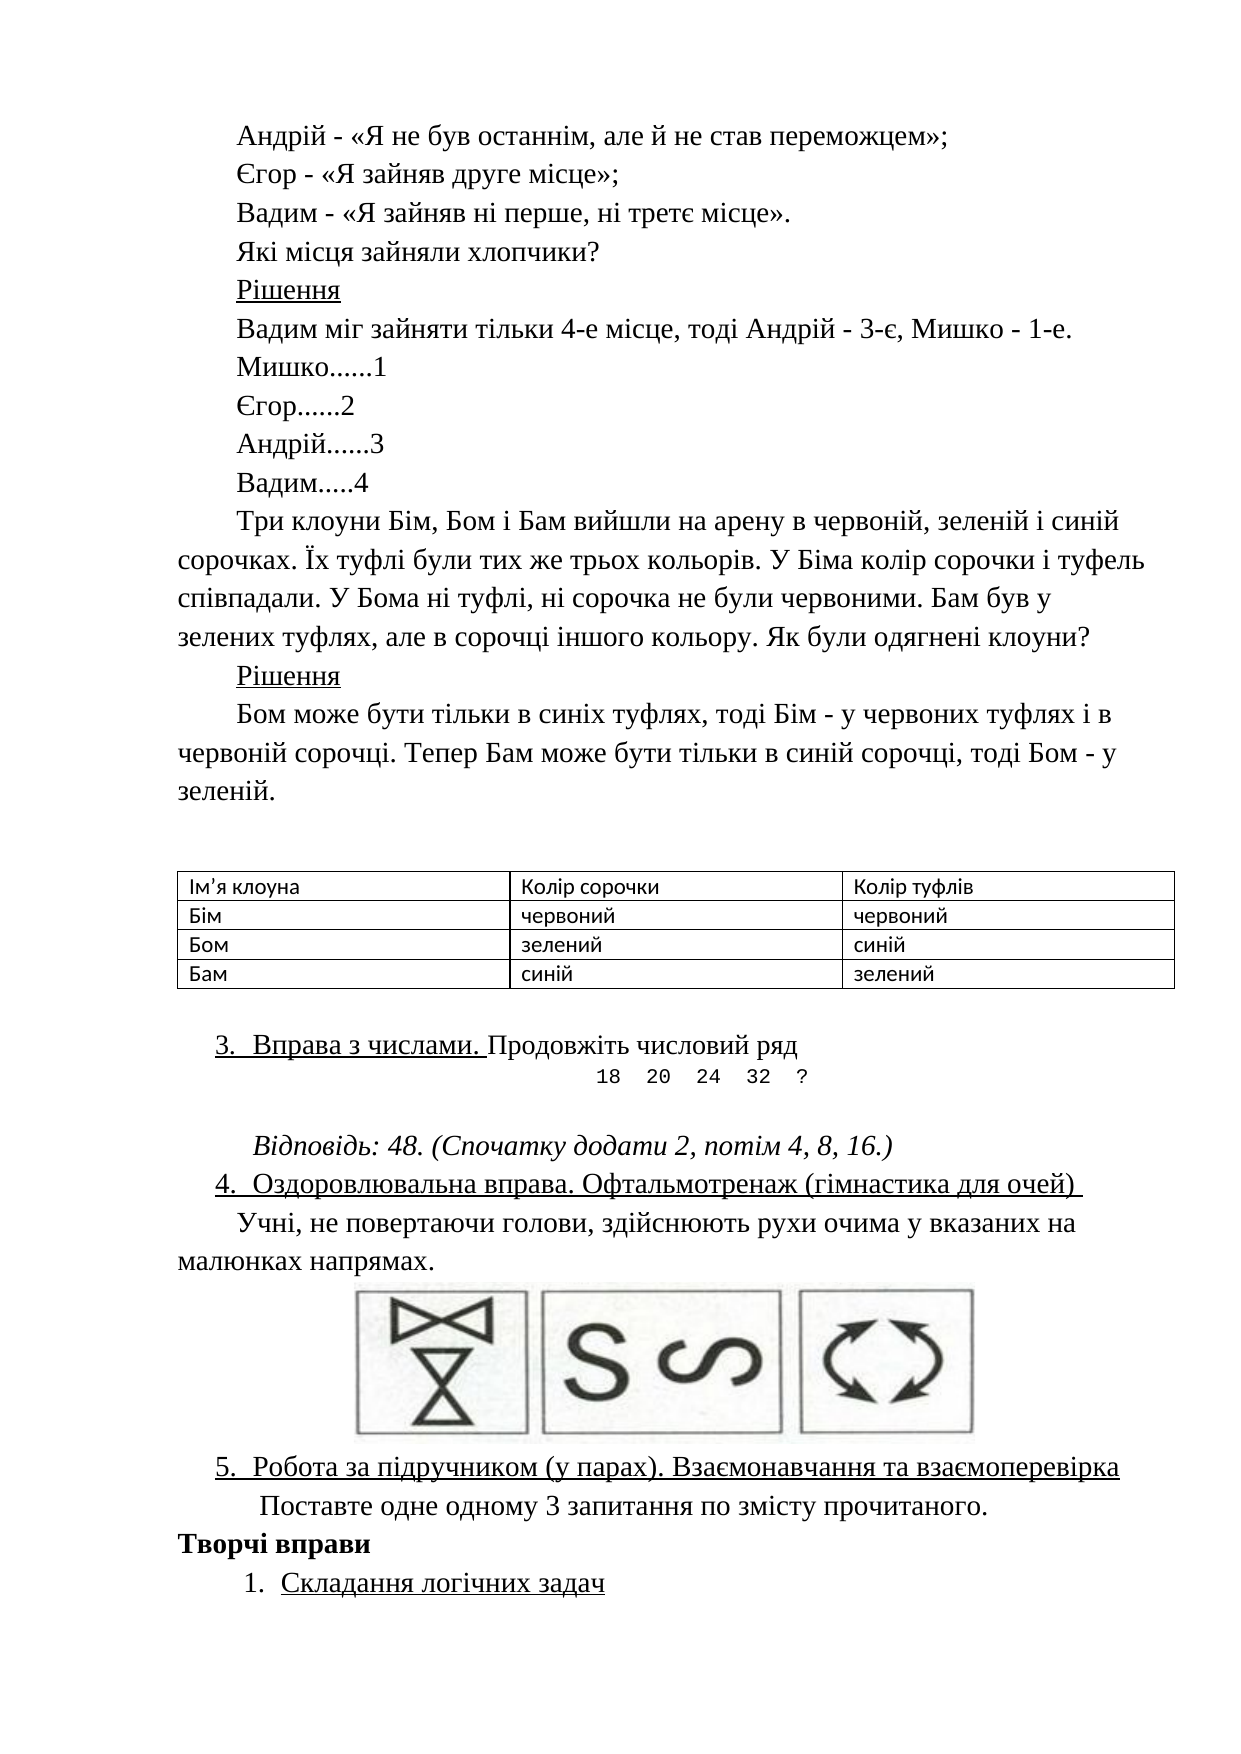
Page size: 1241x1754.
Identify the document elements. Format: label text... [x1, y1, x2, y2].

text Мишко......1 [177, 349, 1152, 383]
text Єгор - «Я зайняв друге місце»; [177, 157, 1152, 190]
text Вадим.....4 [177, 465, 1152, 498]
text Андрій - «Я не був останнім, але й не став переможцем»; [177, 118, 1152, 152]
table_header Колір сорочки [511, 872, 842, 900]
text Відповідь: 48. (Спочатку додати 2, потім 4, 8, 16.) [252, 1128, 1152, 1161]
table_cell Бам [178, 960, 509, 987]
text Вадим - «Я зайняв ні перше, ні третє місце». [177, 195, 1152, 229]
text Творчі вправи [177, 1526, 1152, 1560]
table_cell Бім [178, 901, 509, 929]
table_cell червоний [511, 901, 842, 929]
text Андрій......3 [177, 426, 1152, 460]
table_cell синій [843, 930, 1174, 958]
list Робота за підручником (у парах). Взаємонавчання та взаємоперевірка [215, 1449, 1152, 1483]
text Три клоуни Бім, Бом і Бам вийшли на арену в червоній, зеленій і синій сорочках. Їх туфлі були тих же трьох кольорів. У Біма колір сорочки і туфель співпадали. У Бома ні туфлі, ні сорочка не були червоними. Бам був у зелених туфлях, але в сорочці іншого кольору. Як були одягнені клоуни? [177, 503, 1152, 653]
table_cell зелений [511, 930, 842, 958]
table_header Ім’я клоуна [178, 872, 509, 900]
text Які місця зайняли хлопчики? [177, 234, 1152, 267]
text Учні, не повертаючи голови, здійснюють рухи очима у вказаних на малюнках напрямах. [177, 1205, 1152, 1277]
text Вадим міг зайняти тільки 4-е місце, тоді Андрій - 3-є, Мишко - 1-е. [177, 311, 1152, 344]
table_header Колір туфлів [843, 872, 1174, 900]
text Рішення [177, 658, 1152, 691]
text Єгор......2 [177, 388, 1152, 421]
picture [353, 1282, 976, 1444]
table_cell синій [511, 960, 842, 987]
list Складання логічних задач [243, 1565, 1152, 1598]
list Вправа з числами. Продовжіть числовий ряд [215, 1027, 1152, 1061]
text Рішення [177, 272, 1152, 306]
table_cell Бом [178, 930, 509, 958]
list Оздоровлювальна вправа. Офтальмотренаж (гімнастика для очей) [215, 1166, 1152, 1200]
table_cell червоний [843, 901, 1174, 929]
table_cell зелений [843, 960, 1174, 987]
text 18 20 24 32 ? [252, 1066, 1152, 1089]
text Бом може бути тільки в синіх туфлях, тоді Бім - у червоних туфлях і в червоній сорочці. Тепер Бам може бути тільки в синій сорочці, тоді Бом - у зеленій. [177, 696, 1152, 807]
text Поставте одне одному 3 запитання по змісту прочитаного. [259, 1488, 1152, 1521]
